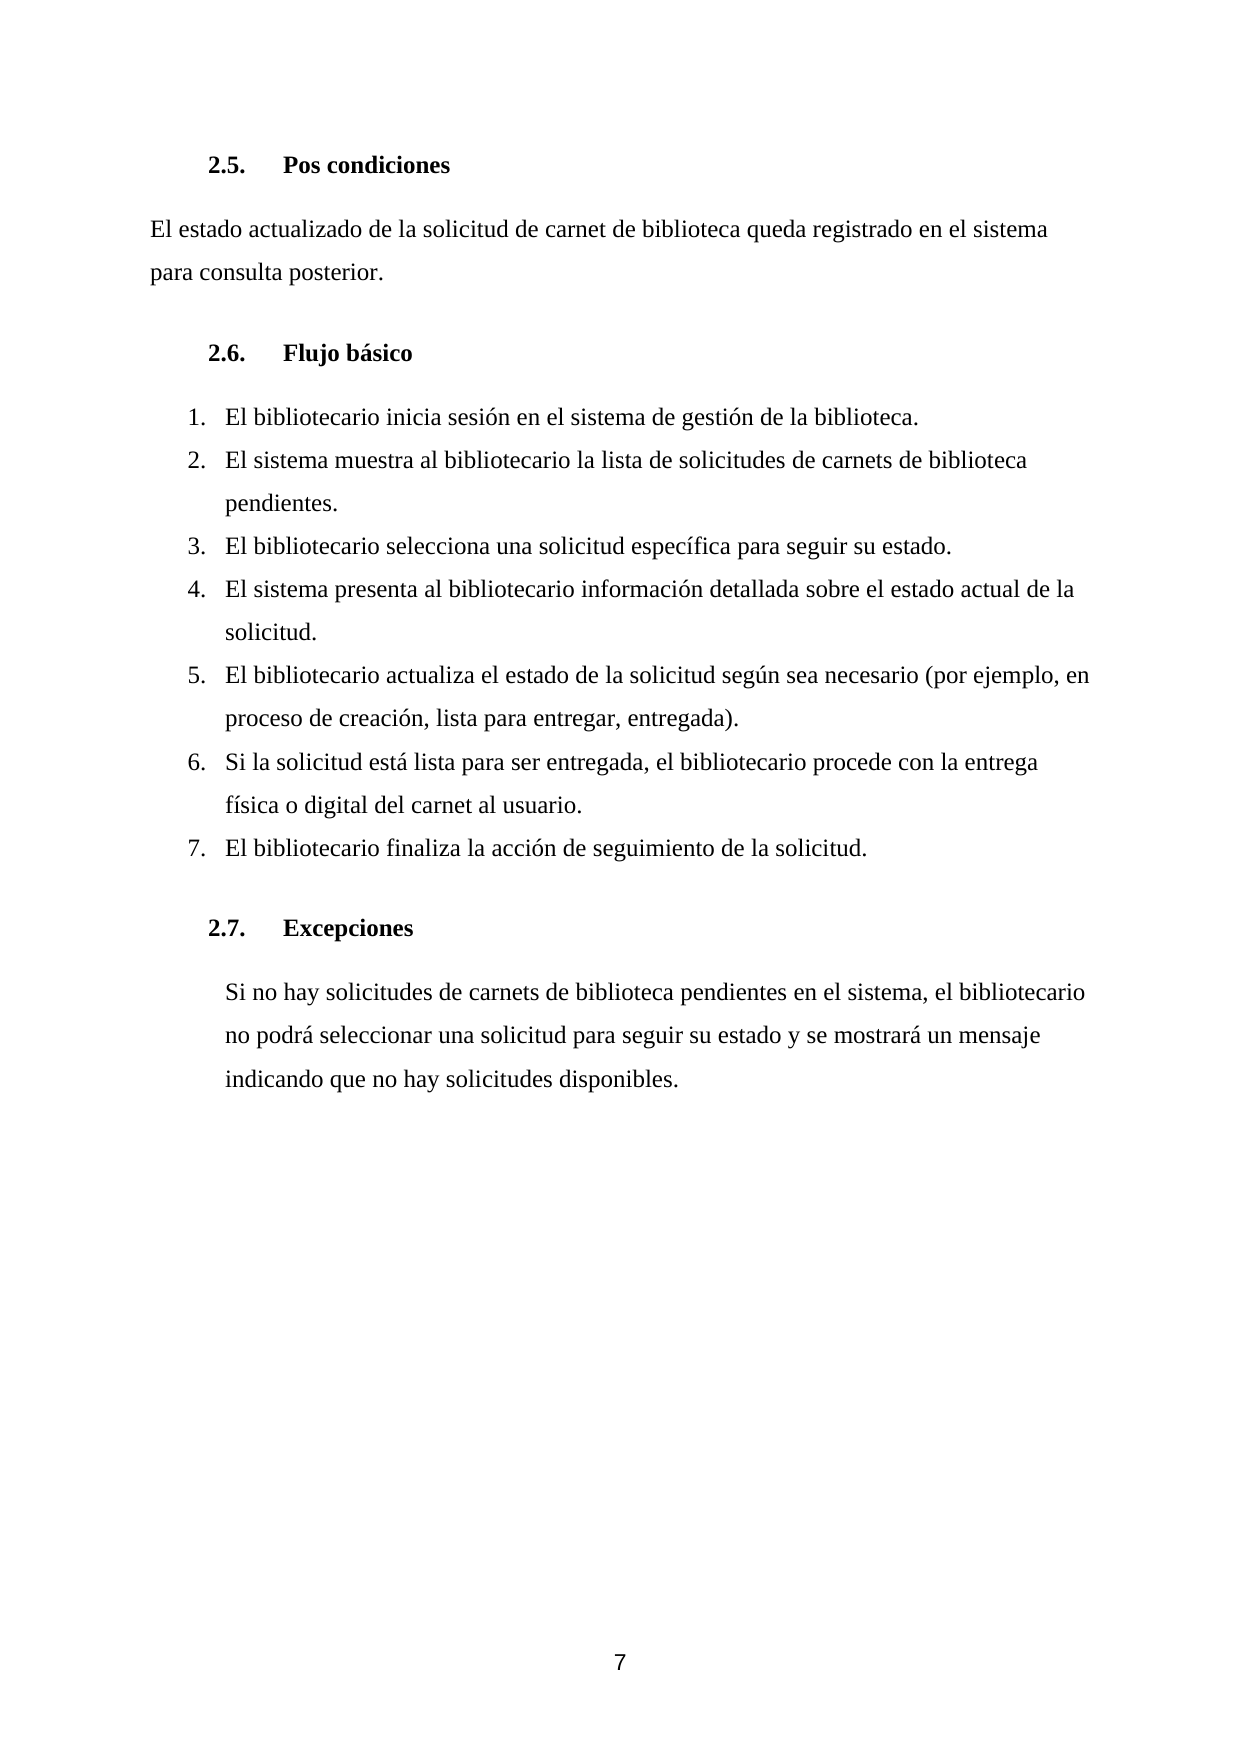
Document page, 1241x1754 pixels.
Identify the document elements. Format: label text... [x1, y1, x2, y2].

list El bibliotecario selecciona una solicitud específica para seguir su estado. [187, 531, 1090, 560]
list Si la solicitud está lista para ser entregada, el bibliotecario procede con la entrega física o digital del carnet al usuario. [187, 747, 1090, 818]
list El sistema presenta al bibliotecario información detallada sobre el estado actual de la solicitud. [187, 574, 1090, 646]
subtitle Flujo básico [245, 338, 1090, 366]
list El sistema muestra al bibliotecario la lista de solicitudes de carnets de biblioteca pendientes. [187, 445, 1090, 517]
subtitle Excepciones [245, 913, 1090, 942]
text Si no hay solicitudes de carnets de biblioteca pendientes en el sistema, el bibliotecario no podrá seleccionar una solicitud para seguir su estado y se mostrará un mensaje indicando que no hay solicitudes disponibles. [225, 977, 1090, 1092]
list El bibliotecario finaliza la acción de seguimiento de la solicitud. [187, 833, 1090, 862]
list El bibliotecario actualiza el estado de la solicitud según sea necesario (por ejemplo, en proceso de creación, lista para entregar, entregada). [187, 660, 1090, 732]
text El estado actualizado de la solicitud de carnet de biblioteca queda registrado en el sistema para consulta posterior. [150, 214, 1090, 286]
list El bibliotecario inicia sesión en el sistema de gestión de la biblioteca. [187, 402, 1090, 430]
subtitle Pos condiciones [245, 150, 1090, 179]
